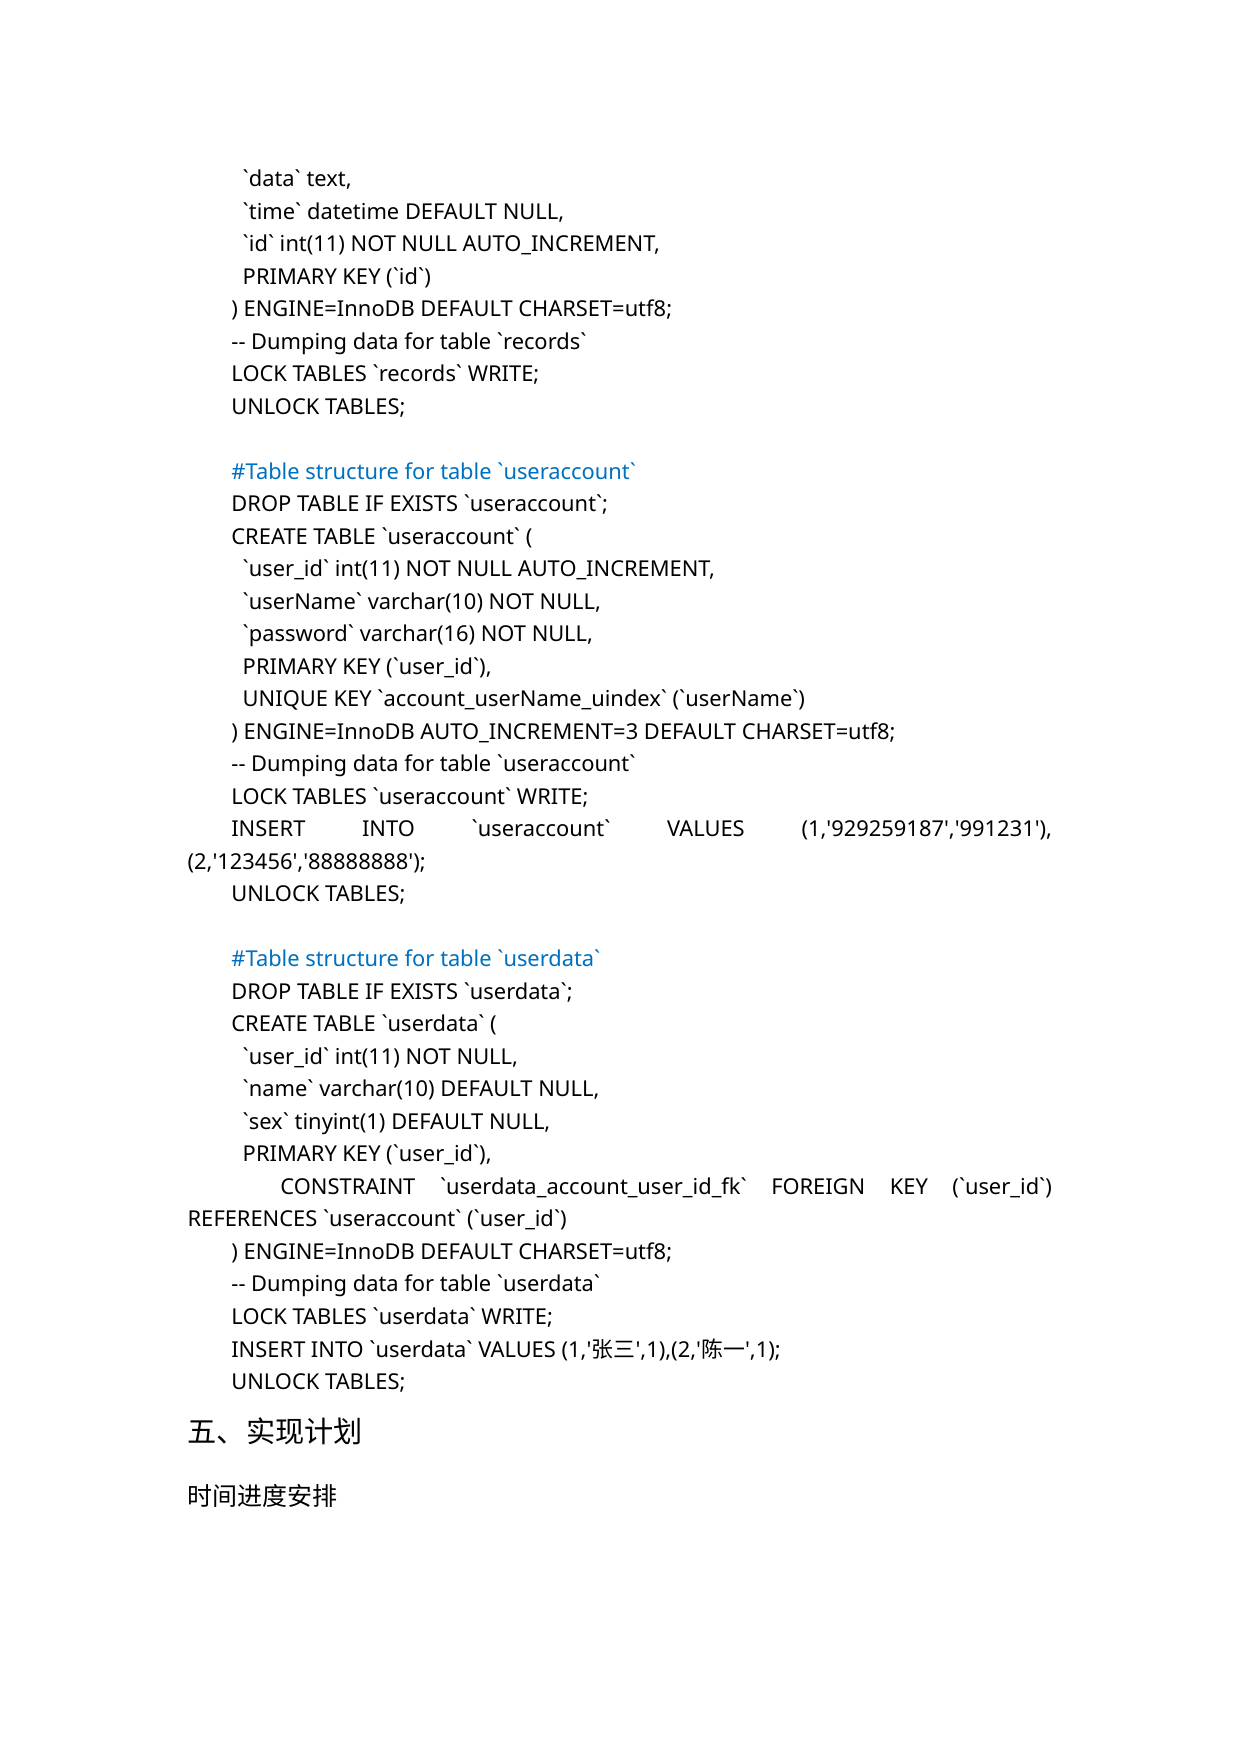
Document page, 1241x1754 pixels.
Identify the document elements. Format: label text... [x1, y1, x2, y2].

text PRIMARY KEY (`user_id`), [187, 649, 1053, 682]
text -- Dumping data for table `useraccount` [187, 747, 1053, 779]
text INSERT INTO `userdata` VALUES (1,'张三',1),(2,'陈一',1); [187, 1332, 592, 1364]
text LOCK TABLES `records` WRITE; [187, 357, 1053, 389]
text `sex` tinyint(1) DEFAULT NULL, [187, 1104, 1053, 1137]
text PRIMARY KEY (`user_id`), [187, 1137, 1053, 1169]
text 时间进度安排 [187, 1462, 1053, 1527]
text ) ENGINE=InnoDB DEFAULT CHARSET=utf8; [187, 1234, 1053, 1267]
text #Table structure for table `useraccount` [187, 454, 1053, 487]
text `name` varchar(10) DEFAULT NULL, [187, 1072, 1053, 1104]
text UNLOCK TABLES; [187, 1364, 1053, 1397]
text DROP TABLE IF EXISTS `userdata`; [187, 974, 1053, 1007]
text INSERT INTO `useraccount` VALUES (1,'929259187','991231'),(2,'123456','88888888'); [187, 812, 1053, 877]
text CREATE TABLE `userdata` ( [187, 1007, 1053, 1039]
text #Table structure for table `userdata` [187, 942, 1053, 974]
text DROP TABLE IF EXISTS `useraccount`; [187, 487, 1053, 519]
list 实现计划 [187, 1397, 1053, 1462]
text CREATE TABLE `useraccount` ( [187, 519, 1053, 552]
text -- Dumping data for table `userdata` [187, 1267, 1053, 1299]
text LOCK TABLES `userdata` WRITE; [187, 1299, 1053, 1332]
text PRIMARY KEY (`id`) [187, 259, 1053, 292]
text `user_id` int(11) NOT NULL AUTO_INCREMENT, [187, 552, 1053, 584]
text `password` varchar(16) NOT NULL, [187, 617, 1053, 649]
text `data` text, [187, 162, 1053, 194]
text UNLOCK TABLES; [187, 877, 1053, 909]
text UNLOCK TABLES; [187, 389, 1053, 422]
text `id` int(11) NOT NULL AUTO_INCREMENT, [187, 227, 1053, 259]
text ) ENGINE=InnoDB AUTO_INCREMENT=3 DEFAULT CHARSET=utf8; [187, 714, 1053, 747]
text -- Dumping data for table `records` [187, 324, 1053, 357]
text LOCK TABLES `useraccount` WRITE; [187, 779, 1053, 812]
text `time` datetime DEFAULT NULL, [187, 194, 1053, 227]
text `user_id` int(11) NOT NULL, [187, 1039, 1053, 1072]
text `userName` varchar(10) NOT NULL, [187, 584, 1053, 617]
text INSERT INTO `userdata` VALUES (1,'张三',1),(2,'陈一',1); [745, 1332, 1053, 1364]
text CONSTRAINT `userdata_account_user_id_fk` FOREIGN KEY (`user_id`) REFERENCES `useraccount` (`user_id`) [187, 1169, 1053, 1234]
text ) ENGINE=InnoDB DEFAULT CHARSET=utf8; [187, 292, 1053, 324]
text UNIQUE KEY `account_userName_uindex` (`userName`) [187, 682, 1053, 714]
